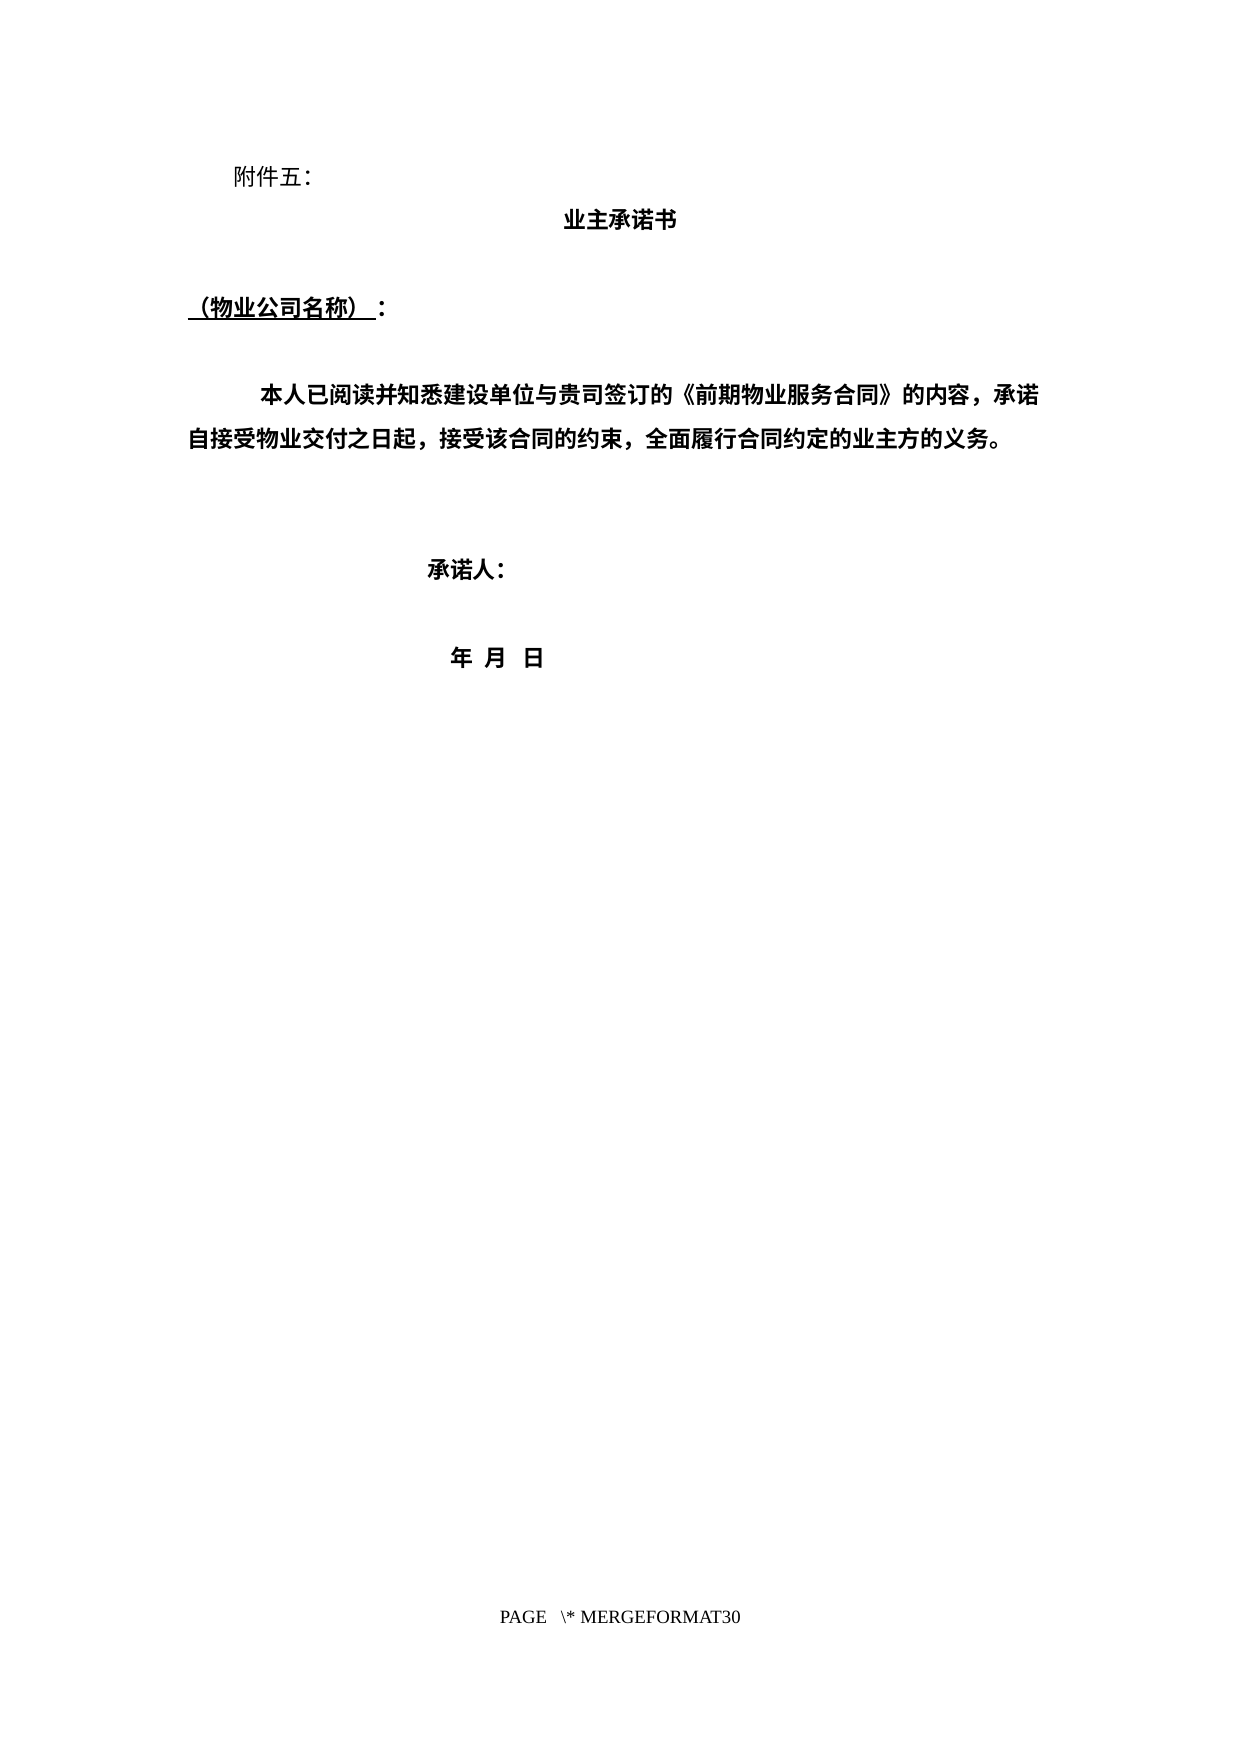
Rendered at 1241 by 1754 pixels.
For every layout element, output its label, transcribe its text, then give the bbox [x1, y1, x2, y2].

text 业主承诺书 [187, 194, 1053, 237]
text 附件五： [187, 150, 1053, 194]
text （物业公司名称） ： [187, 281, 1053, 325]
text 承诺人： [187, 544, 1053, 587]
text 本人已阅读并知悉建设单位与贵司签订的《前期物业服务合同》的内容，承诺自接受物业交付之日起，接受该合同的约束，全面履行合同约定的业主方的义务。 [187, 369, 1053, 456]
text 年 月 日 [187, 631, 1053, 675]
